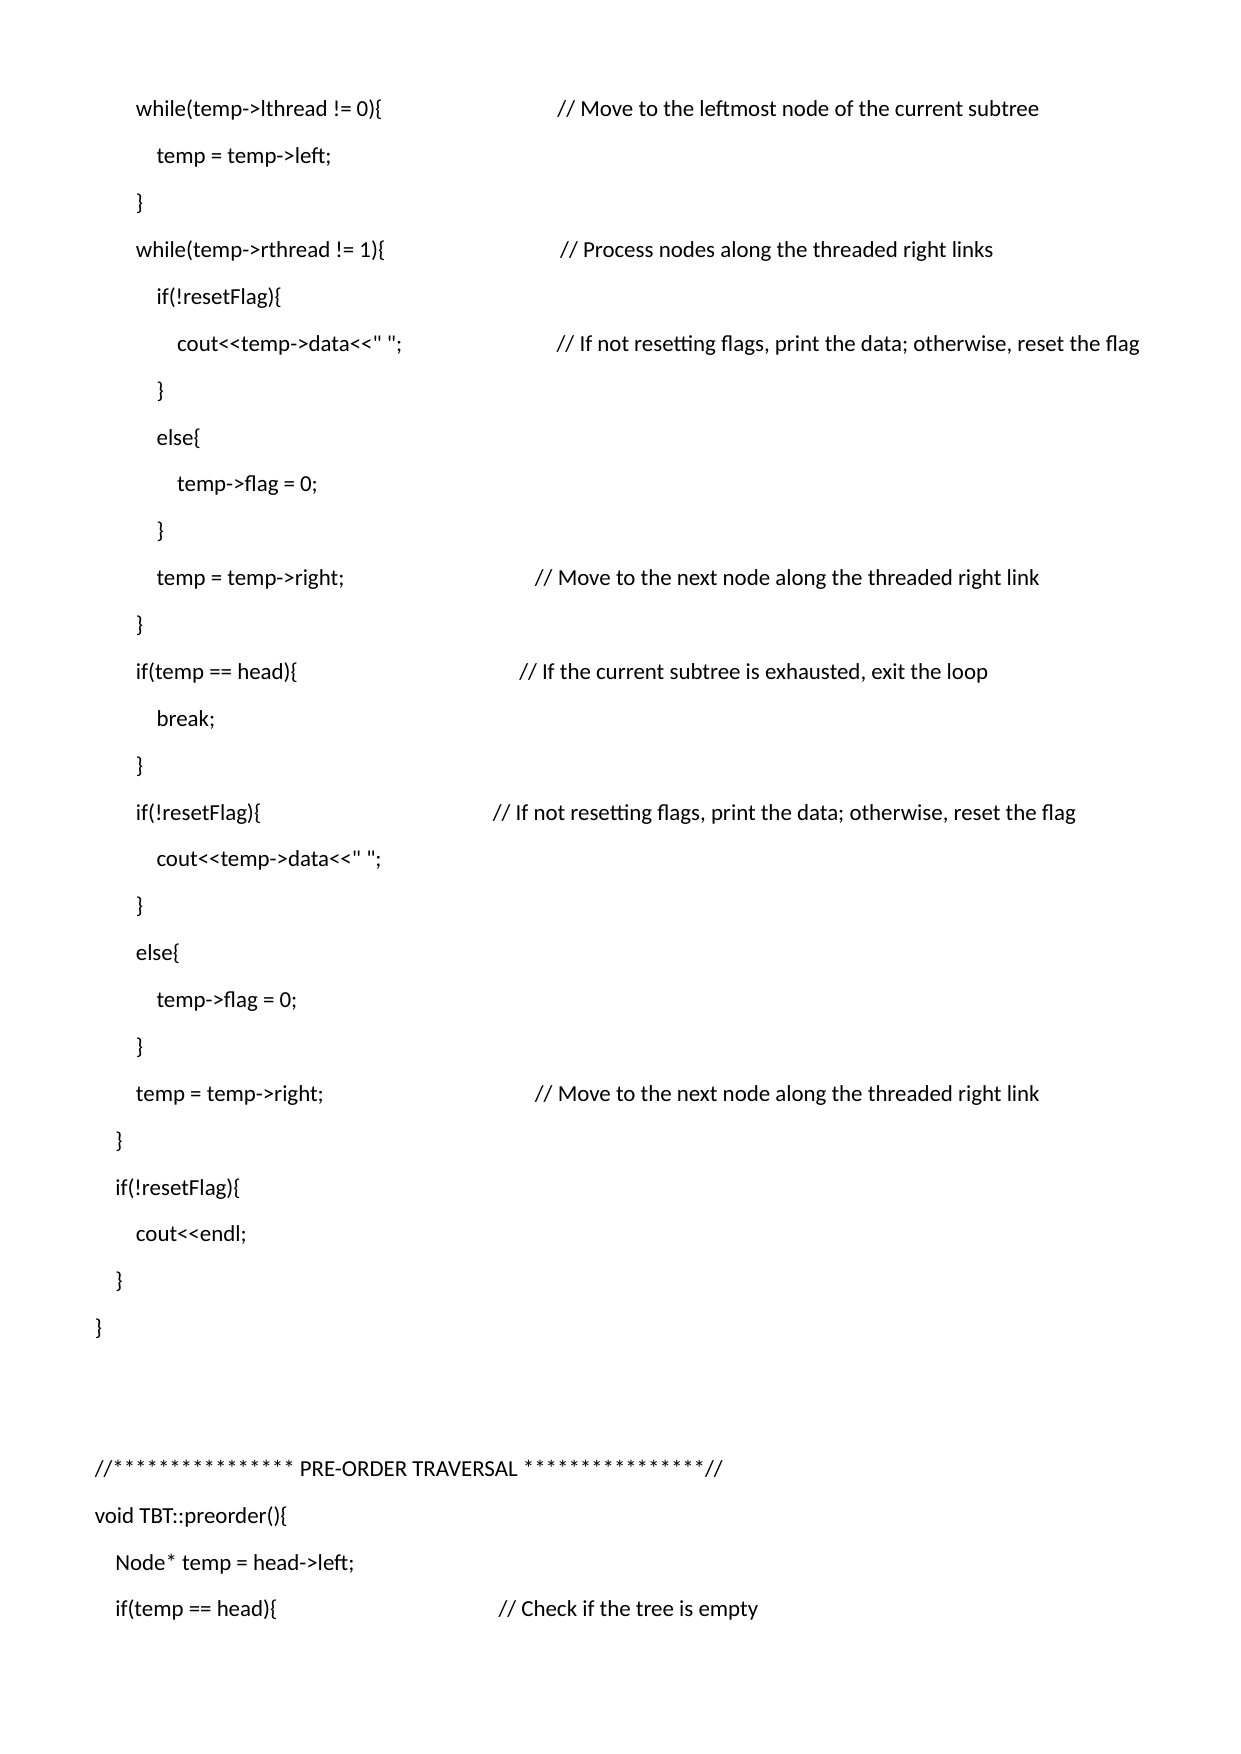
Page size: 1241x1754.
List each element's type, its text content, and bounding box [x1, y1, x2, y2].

text if(!resetFlag){ [94, 1173, 1146, 1201]
text } [94, 188, 1146, 216]
text temp = temp->right; // Move to the next node along the threaded right link [94, 1079, 1146, 1107]
text } [94, 1266, 1146, 1294]
text cout<<temp->data<<" "; // If not resetting flags, print the data; otherwise, reset the flag [94, 329, 1146, 357]
text if(!resetFlag){ // If not resetting flags, print the data; otherwise, reset the flag [94, 798, 1146, 826]
text else{ [94, 938, 1146, 966]
text } [94, 1126, 1146, 1154]
text temp->flag = 0; [94, 469, 1146, 497]
text temp = temp->right; // Move to the next node along the threaded right link [94, 563, 1146, 591]
text Node* temp = head->left; [94, 1548, 1146, 1576]
text //**************** PRE-ORDER TRAVERSAL ****************// [94, 1454, 1146, 1482]
text while(temp->rthread != 1){ // Process nodes along the threaded right links [94, 235, 1146, 263]
text } [94, 610, 1146, 638]
text } [94, 376, 1146, 404]
text if(temp == head){ // Check if the tree is empty [94, 1594, 1146, 1622]
text cout<<temp->data<<" "; [94, 844, 1146, 872]
text } [94, 891, 1146, 919]
text } [94, 751, 1146, 779]
text } [94, 1032, 1146, 1060]
text void TBT::preorder(){ [94, 1501, 1146, 1529]
text } [94, 1313, 1146, 1341]
text if(temp == head){ // If the current subtree is exhausted, exit the loop [94, 657, 1146, 685]
text } [94, 516, 1146, 544]
text while(temp->lthread != 0){ // Move to the leftmost node of the current subtree [94, 94, 1146, 122]
text cout<<endl; [94, 1219, 1146, 1247]
text temp = temp->left; [94, 141, 1146, 169]
text if(!resetFlag){ [94, 282, 1146, 310]
text break; [94, 704, 1146, 732]
text temp->flag = 0; [94, 985, 1146, 1013]
text else{ [94, 423, 1146, 451]
